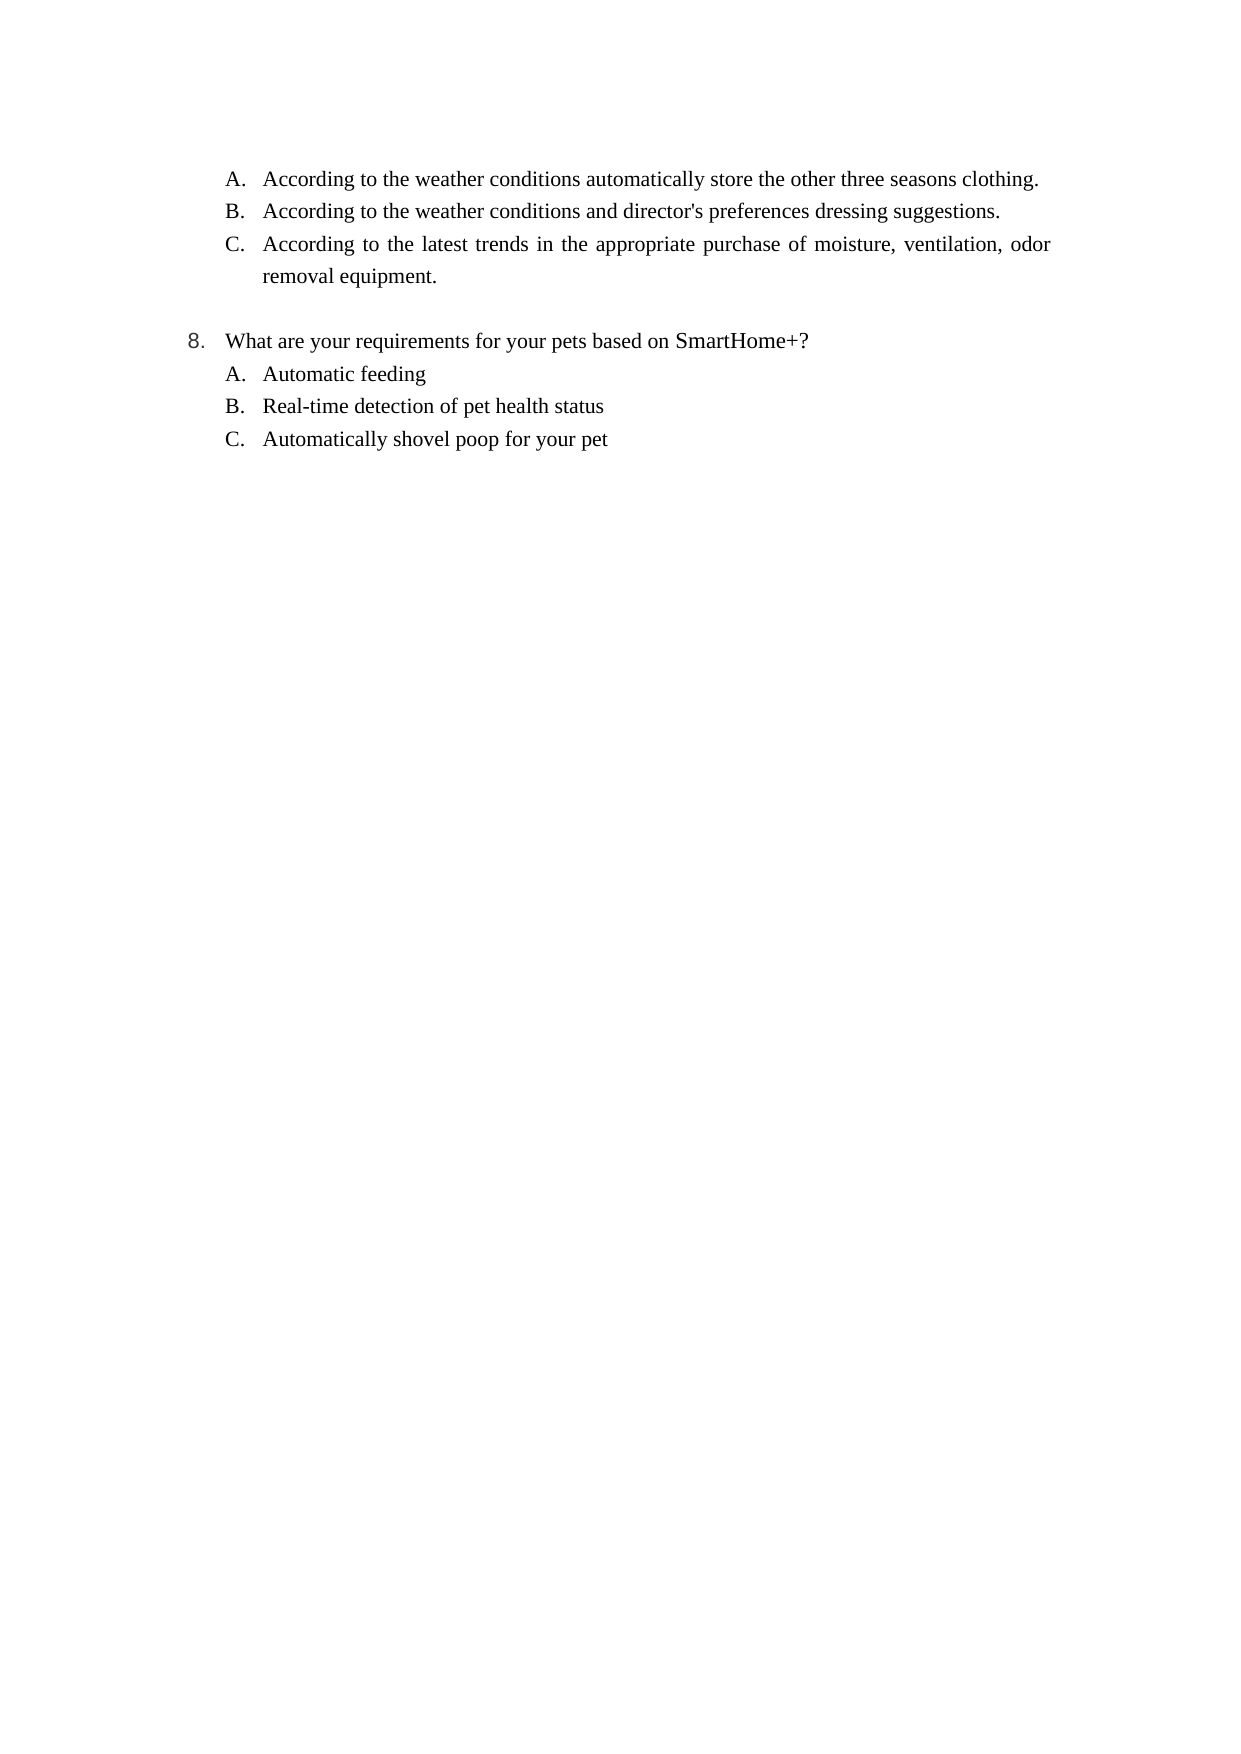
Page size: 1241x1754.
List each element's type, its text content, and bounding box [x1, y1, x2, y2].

list According to the weather conditions and director's preferences dressing suggestions. [225, 194, 1053, 227]
list What are your requirements for your pets based on SmartHome+? [187, 324, 1053, 357]
list According to the latest trends in the appropriate purchase of moisture, ventilation, odor removal equipment. [225, 227, 1053, 292]
list Automatic feeding [225, 357, 1053, 389]
list Automatically shovel poop for your pet [225, 422, 1053, 454]
list According to the weather conditions automatically store the other three seasons clothing. [225, 162, 1053, 194]
list Real-time detection of pet health status [225, 389, 1053, 422]
